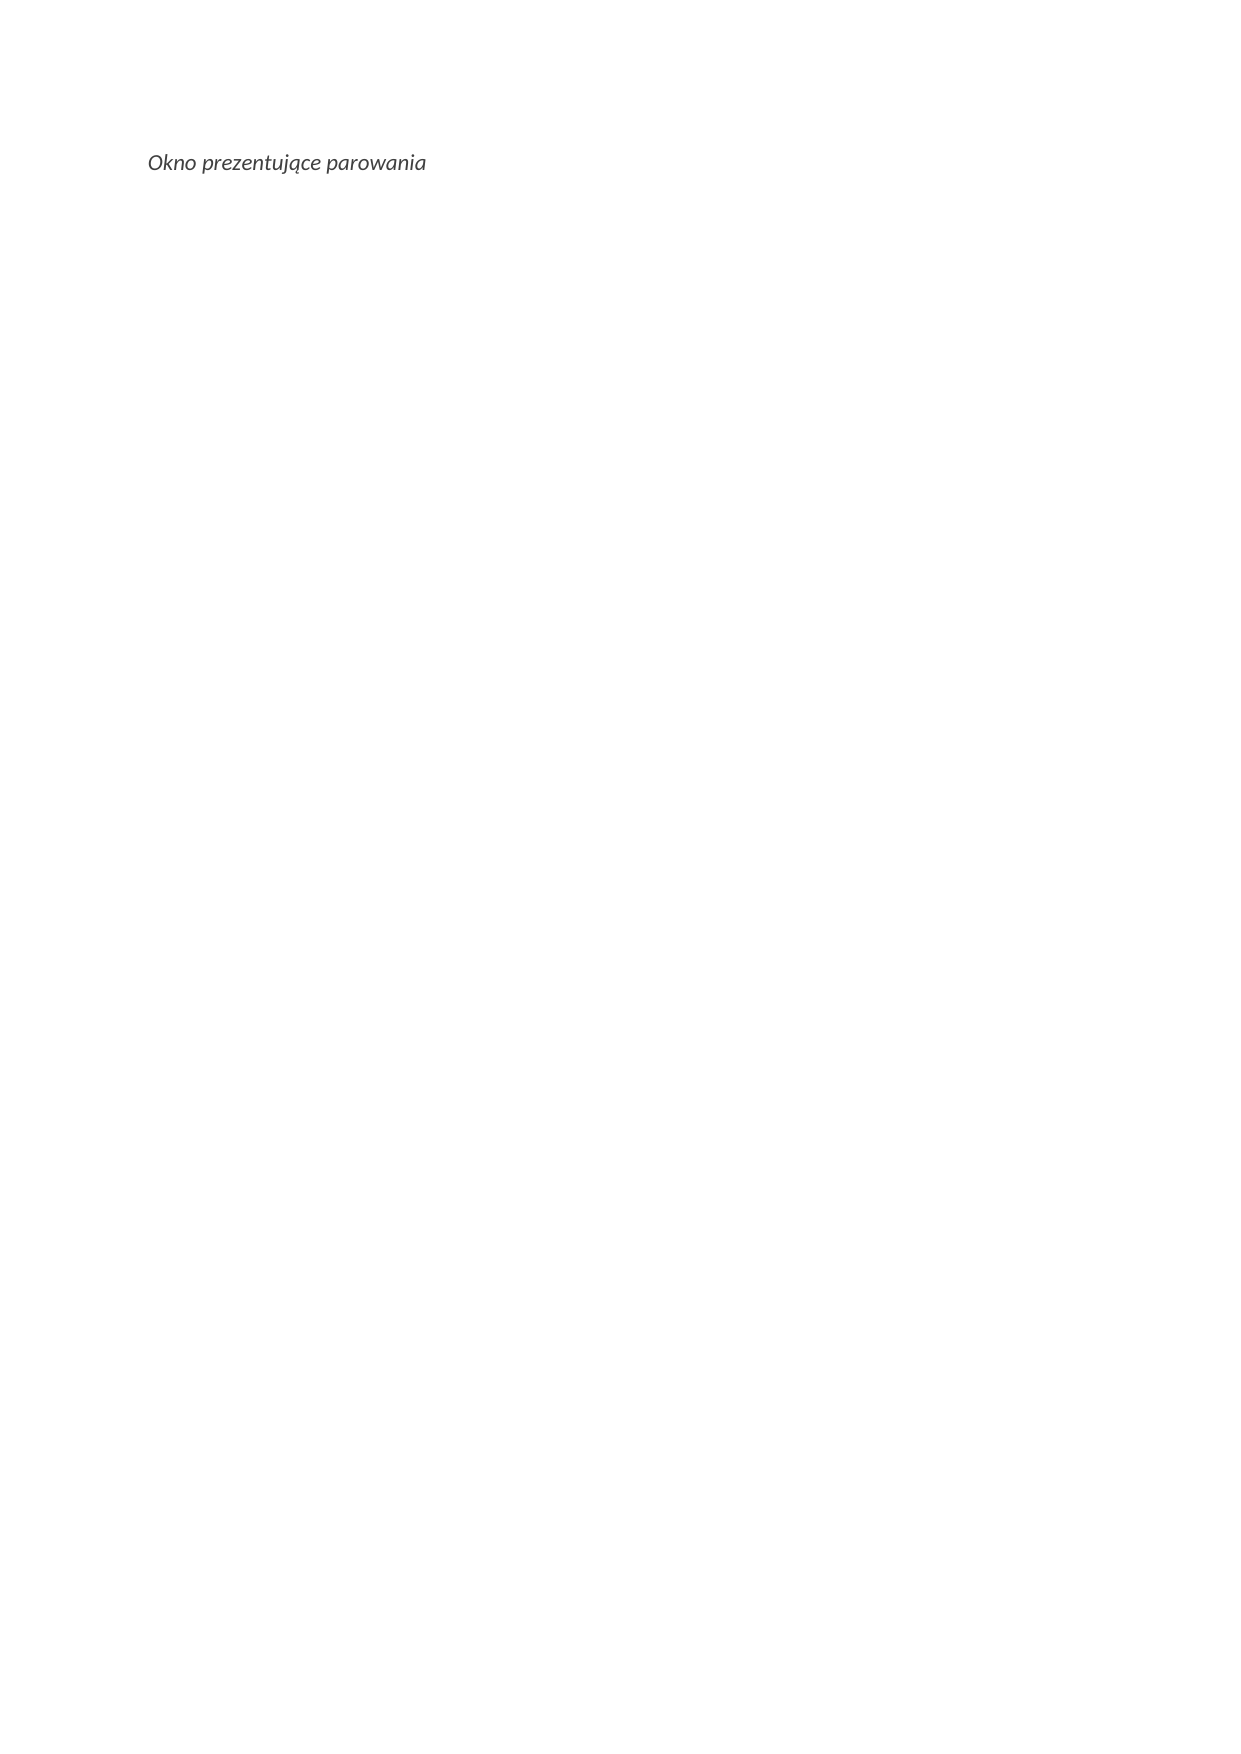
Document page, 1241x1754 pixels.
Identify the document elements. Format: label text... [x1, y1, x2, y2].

text Okno prezentujące parowania [148, 148, 1003, 176]
